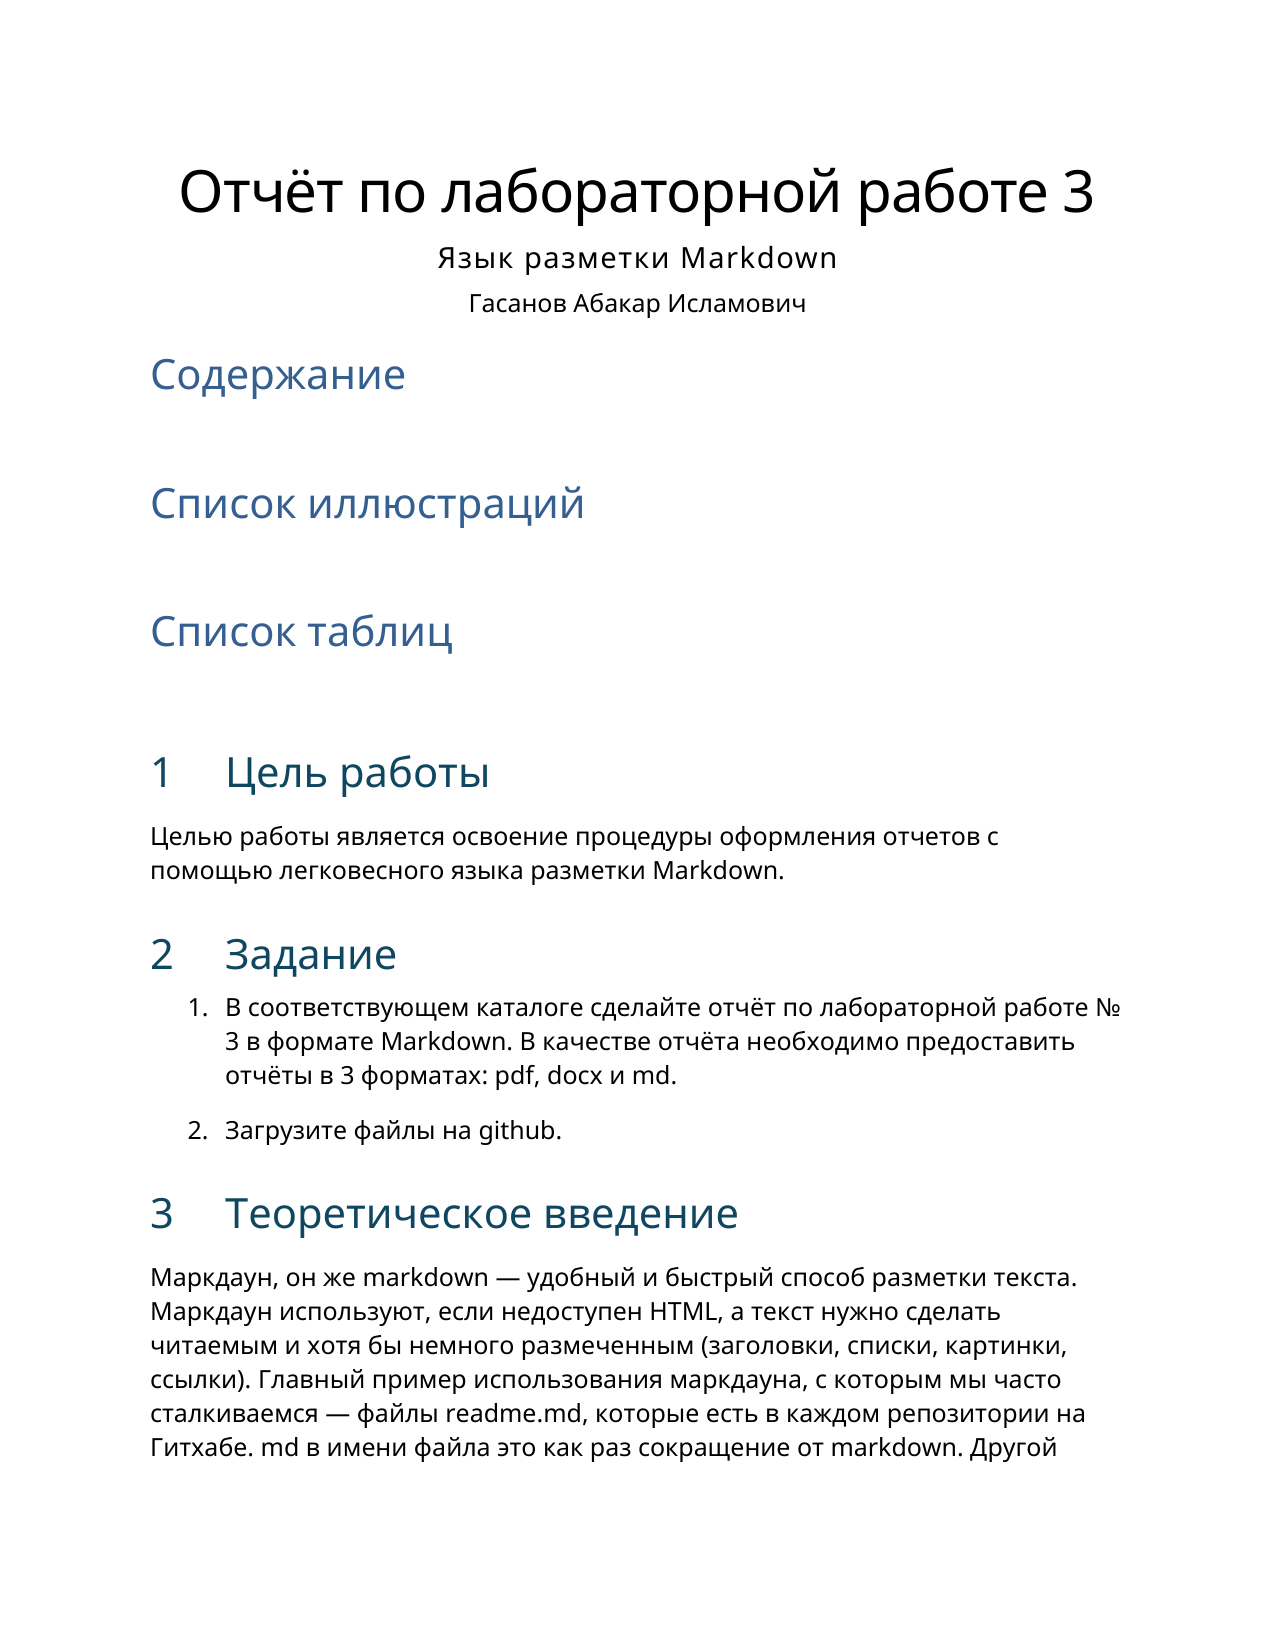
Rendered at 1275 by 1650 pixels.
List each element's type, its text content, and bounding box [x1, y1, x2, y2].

list Загрузите файлы на github. [187, 1113, 1125, 1147]
subtitle 1 Цель работы [150, 743, 1125, 800]
subtitle 2 Задание [150, 924, 1125, 981]
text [150, 1260, 1125, 1464]
list В соответствующем каталоге сделайте отчёт по лабораторной работе № 3 в формате Markdown. В качестве отчёта необходимо предоставить отчёты в 3 форматах: pdf, docx и md. [187, 989, 1125, 1092]
text Гасанов Абакар Исламович [150, 286, 1125, 320]
title Отчёт по лабораторной работе 3 [150, 150, 1125, 229]
subtitle 3 Теоретическое введение [150, 1184, 1125, 1241]
text Целью работы является освоение процедуры оформления отчетов с помощью легковесного языка разметки Markdown. [150, 819, 1125, 887]
subtitle Язык разметки Markdown [150, 238, 1125, 277]
